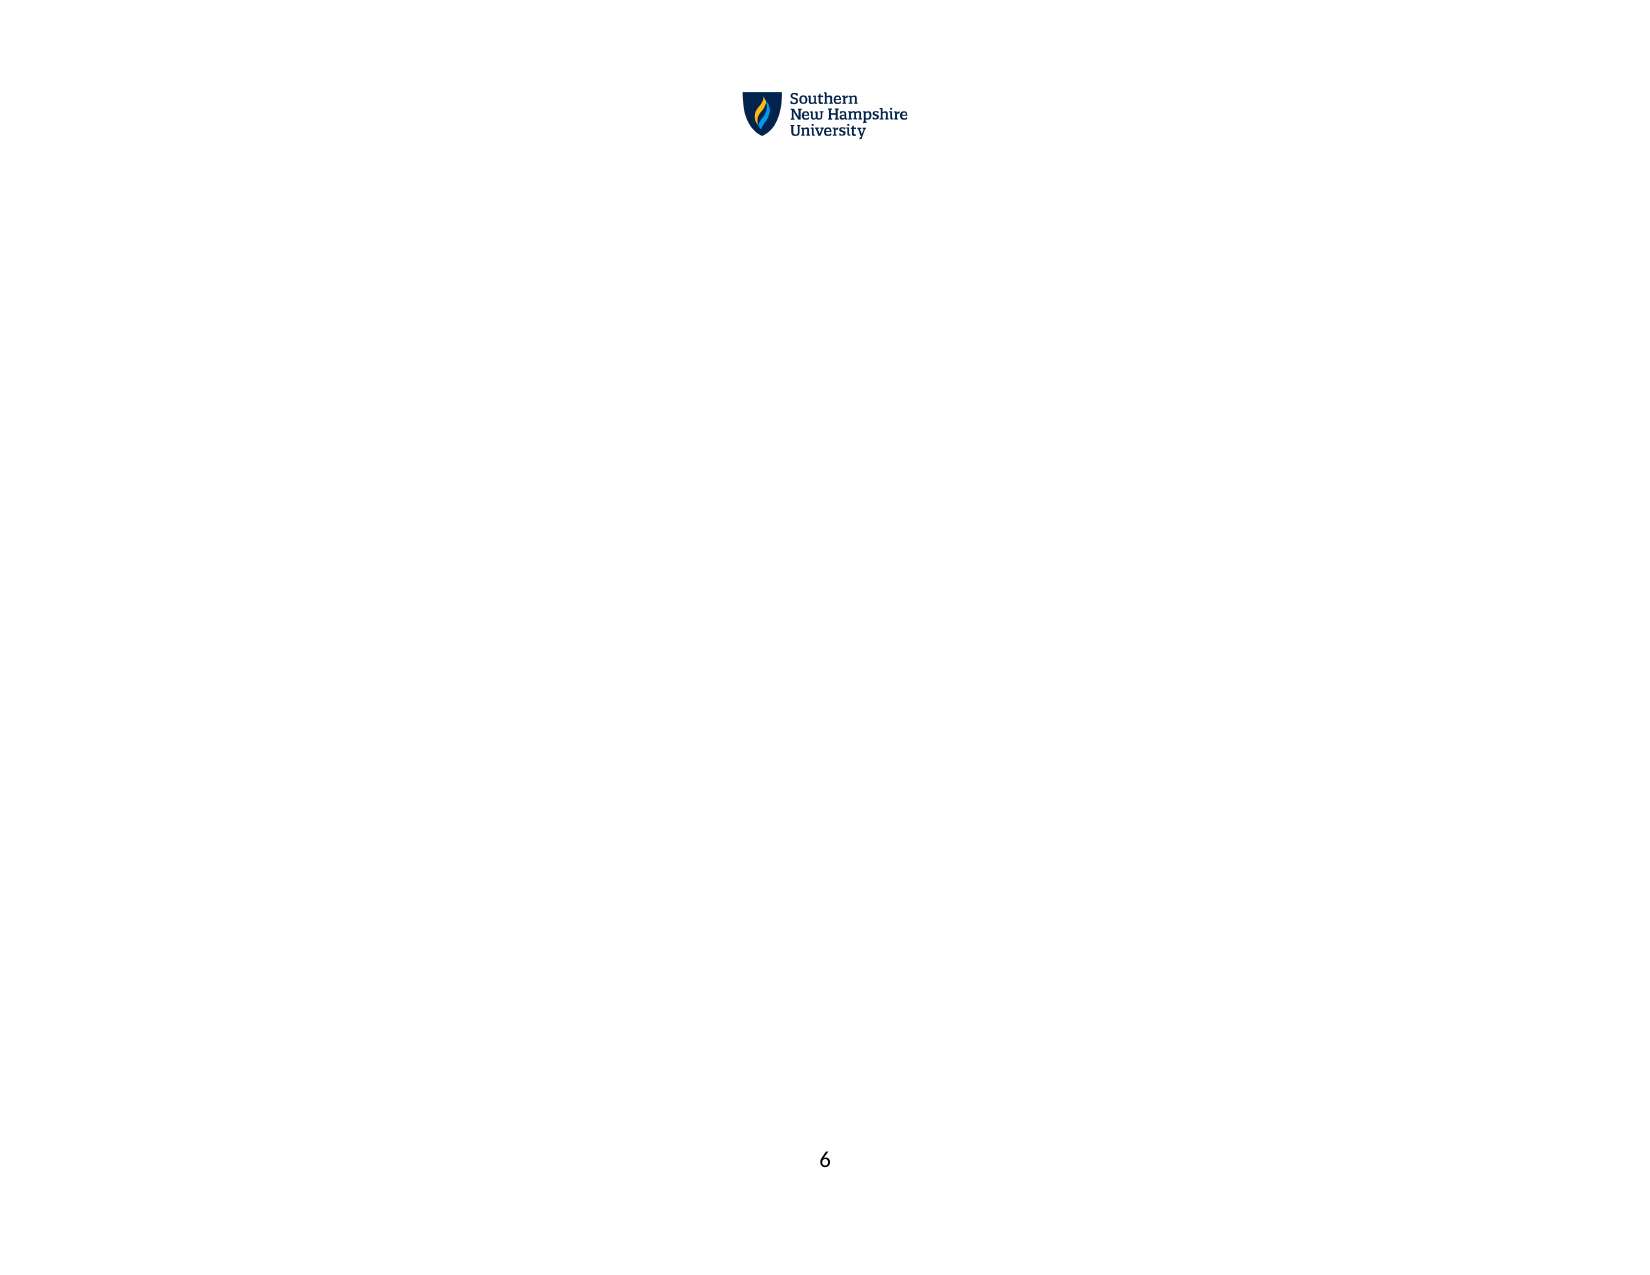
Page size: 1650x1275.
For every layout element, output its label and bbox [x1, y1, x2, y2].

picture [734, 75, 916, 154]
